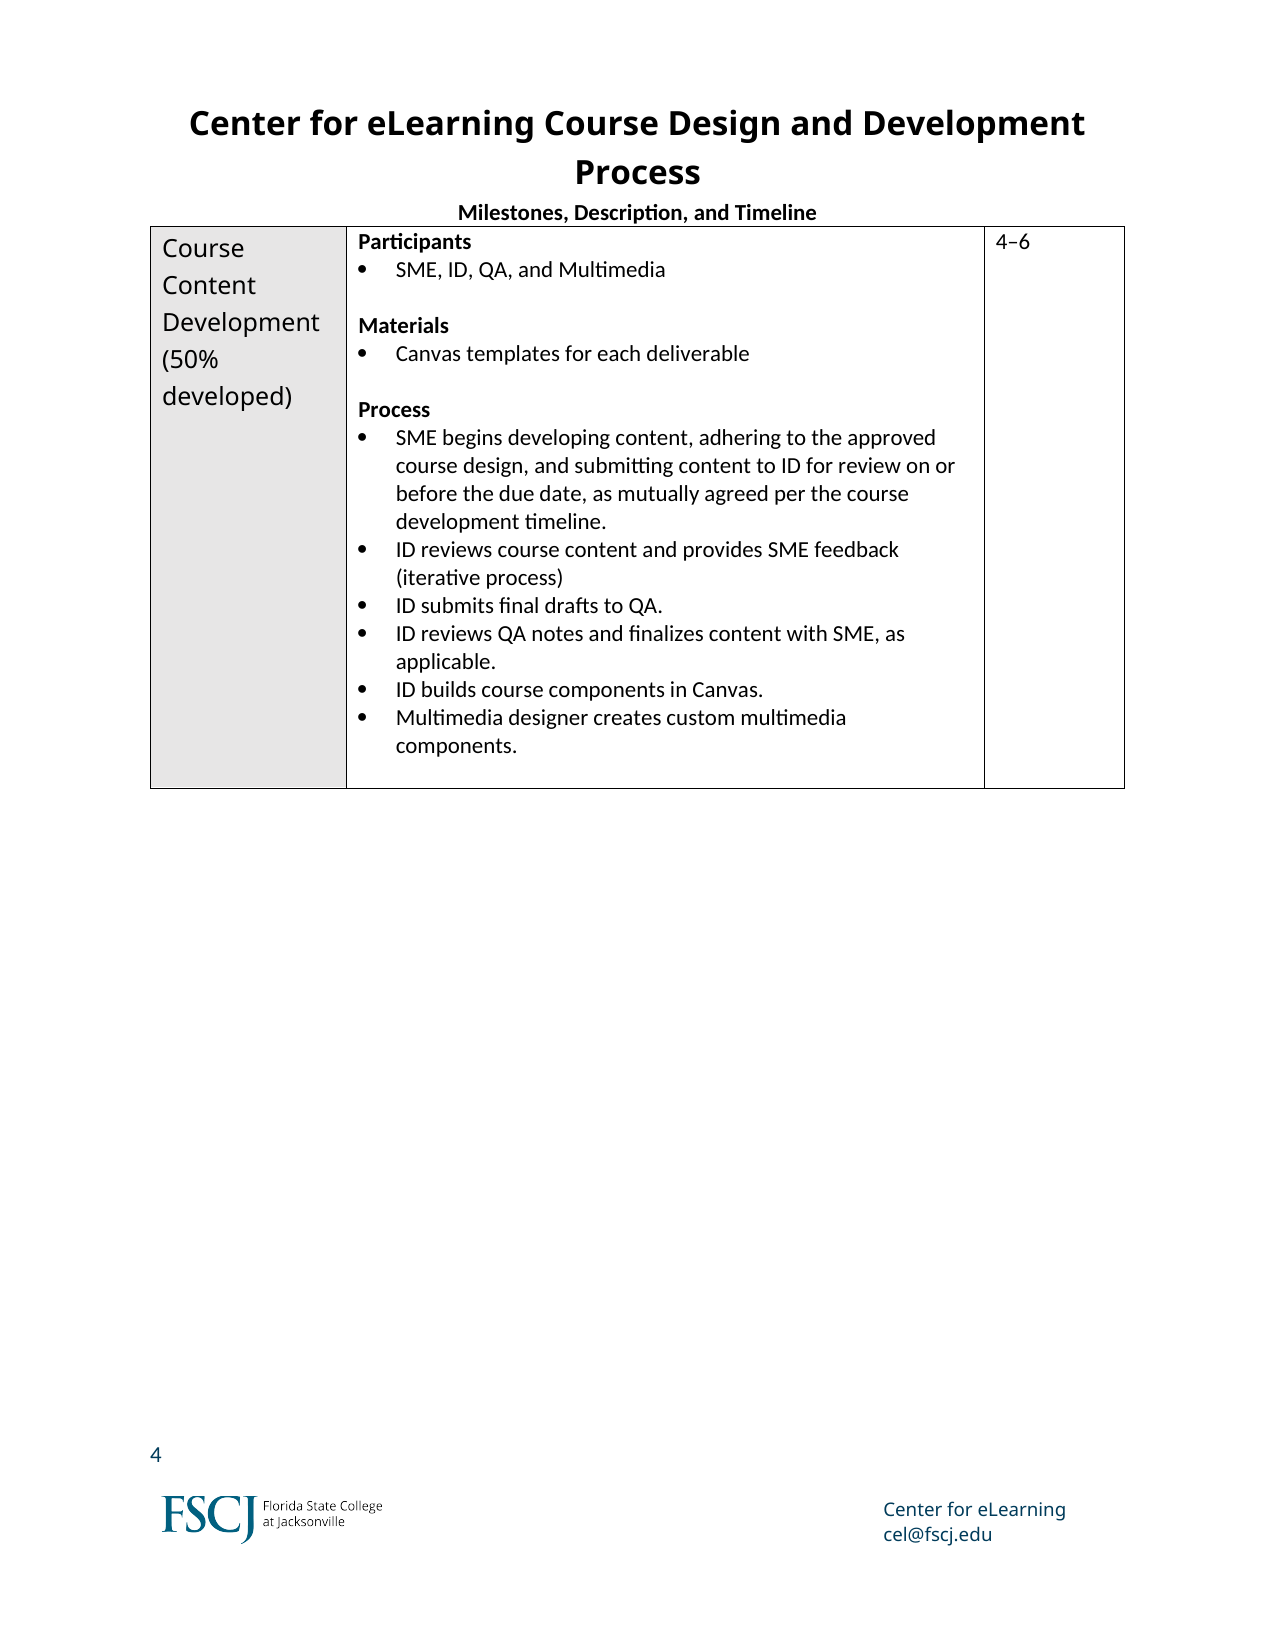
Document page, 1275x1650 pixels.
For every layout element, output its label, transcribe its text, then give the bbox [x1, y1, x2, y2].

table_header 4–6 [985, 227, 1124, 787]
table_header Participants SME, ID, QA, and Multimedia Materials Canvas templates for each deliverable Process SME begins developing content, adhering to the approved course design, and submitting content to ID for review on or before the due date, as mutually agreed per the course development timeline. ID reviews course content and provides SME feedback (iterative process) ID submits final drafts to QA. ID reviews QA notes and finalizes content with SME, as applicable. ID builds course components in Canvas. Multimedia designer creates custom multimedia components. [347, 227, 984, 787]
table_header Course Content Development (50% developed) [151, 227, 346, 787]
picture [245, 1496, 382, 1544]
picture [161, 1496, 247, 1544]
